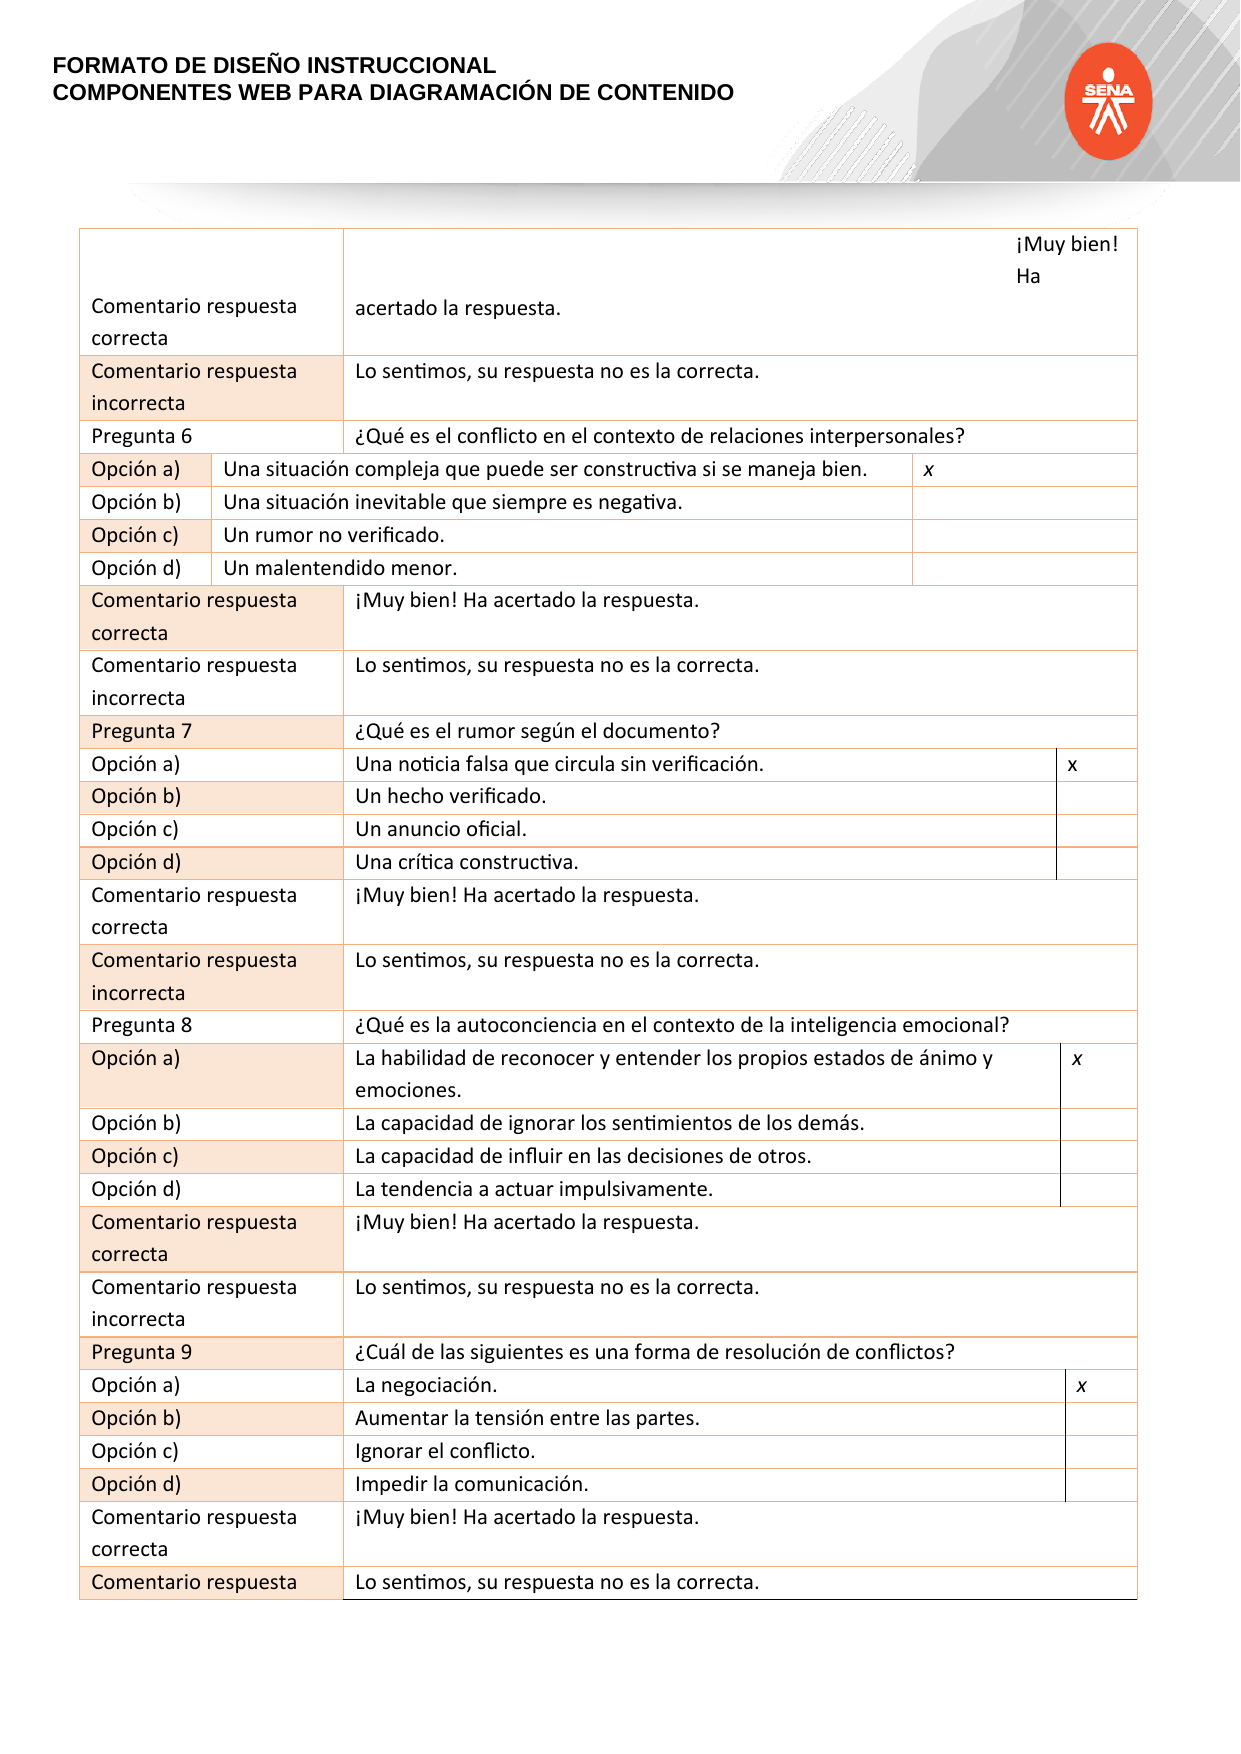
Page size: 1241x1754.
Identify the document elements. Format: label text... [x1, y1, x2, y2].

table_cell Comentario respuesta incorrecta [80, 356, 343, 420]
table_cell Opción c) [80, 815, 343, 846]
table_cell ¡Muy bien! Ha acertado la respuesta. [344, 586, 1137, 649]
table_cell Comentario respuesta correcta [80, 229, 343, 355]
table_cell Opción b) [80, 782, 343, 813]
table_cell La capacidad de influir en las decisiones de otros. [344, 1141, 1060, 1173]
table_cell [1057, 848, 1137, 879]
table_cell [1061, 1174, 1137, 1206]
table_cell Opción a) [80, 1044, 343, 1107]
table_cell ¡Muy bien! Ha acertado la respuesta. [344, 229, 1137, 355]
table_cell Opción b) [80, 1403, 343, 1435]
table_cell Lo sentimos, su respuesta no es la correcta. [344, 356, 1137, 420]
table_cell ¿Cuál de las siguientes es una forma de resolución de conflictos? [344, 1338, 1137, 1369]
table_cell x [1061, 1044, 1137, 1107]
table_cell Lo sentimos, su respuesta no es la correcta. [344, 1567, 1137, 1599]
table_cell La negociación. [344, 1370, 1065, 1402]
table_cell Un rumor no verificado. [212, 520, 912, 552]
table_cell Comentario respuesta correcta [80, 1502, 343, 1566]
table_cell Comentario respuesta incorrecta [80, 651, 343, 715]
table_cell x [1066, 1370, 1137, 1402]
table_cell Opción d) [80, 553, 211, 584]
table_cell x [1057, 749, 1137, 781]
table_cell Aumentar la tensión entre las partes. [344, 1403, 1065, 1435]
table_cell Pregunta 7 [80, 716, 343, 748]
table_cell [1057, 815, 1137, 846]
table_cell ¿Qué es el conflicto en el contexto de relaciones interpersonales? [344, 421, 1137, 453]
table_cell Comentario respuesta incorrecta [80, 1567, 343, 1599]
table_cell Pregunta 8 [80, 1011, 343, 1042]
table_cell [913, 553, 1137, 584]
table_cell Lo sentimos, su respuesta no es la correcta. [344, 1273, 1137, 1336]
table_cell Opción b) [80, 1109, 343, 1140]
table_cell [913, 487, 1137, 519]
table_cell Un hecho verificado. [344, 782, 1056, 813]
table_cell Una noticia falsa que circula sin verificación. [344, 749, 1056, 781]
table_cell ¡Muy bien! Ha acertado la respuesta. [344, 1502, 1137, 1566]
table_cell Opción d) [80, 1469, 343, 1501]
table_cell Una situación compleja que puede ser constructiva si se maneja bien. [212, 454, 912, 486]
table_cell La tendencia a actuar impulsivamente. [344, 1174, 1060, 1206]
table_cell Una crítica constructiva. [344, 848, 1056, 879]
table_cell Comentario respuesta incorrecta [80, 1273, 343, 1336]
table_cell Lo sentimos, su respuesta no es la correcta. [344, 651, 1137, 715]
table_cell La capacidad de ignorar los sentimientos de los demás. [344, 1109, 1060, 1140]
table_cell Opción c) [80, 1141, 343, 1173]
table_cell [913, 520, 1137, 552]
table_cell Un anuncio oficial. [344, 815, 1056, 846]
table_cell Opción c) [80, 1436, 343, 1468]
table_cell ¡Muy bien! Ha acertado la respuesta. [344, 1207, 1137, 1271]
table_cell Opción b) [80, 487, 211, 519]
table_cell [1066, 1436, 1137, 1468]
table_cell Opción d) [80, 848, 343, 879]
table_cell Un malentendido menor. [212, 553, 912, 584]
table_cell x [913, 454, 1137, 486]
table_cell Comentario respuesta correcta [80, 880, 343, 944]
table_cell ¡Muy bien! Ha acertado la respuesta. [344, 880, 1137, 944]
table_cell Ignorar el conflicto. [344, 1436, 1065, 1468]
table_cell Pregunta 6 [80, 421, 343, 453]
table_cell La habilidad de reconocer y entender los propios estados de ánimo y emociones. [344, 1044, 1060, 1107]
table_cell Comentario respuesta incorrecta [80, 945, 343, 1009]
table_cell [1066, 1469, 1137, 1501]
table_cell ¿Qué es la autoconciencia en el contexto de la inteligencia emocional? [344, 1011, 1137, 1042]
table_cell [1061, 1141, 1137, 1173]
table_cell Lo sentimos, su respuesta no es la correcta. [344, 945, 1137, 1009]
table_cell Una situación inevitable que siempre es negativa. [212, 487, 912, 519]
table_cell Comentario respuesta correcta [80, 586, 343, 649]
table_cell Opción c) [80, 520, 211, 552]
picture [0, 0, 1241, 229]
table_cell Opción d) [80, 1174, 343, 1206]
table_cell Pregunta 9 [80, 1338, 343, 1369]
table_cell Impedir la comunicación. [344, 1469, 1065, 1501]
table_cell [1061, 1109, 1137, 1140]
table_cell [1066, 1403, 1137, 1435]
table_cell Comentario respuesta correcta [80, 1207, 343, 1271]
table_cell Opción a) [80, 1370, 343, 1402]
table_cell Opción a) [80, 749, 343, 781]
table_cell ¿Qué es el rumor según el documento? [344, 716, 1137, 748]
table_cell Opción a) [80, 454, 211, 486]
table_cell [1057, 782, 1137, 813]
